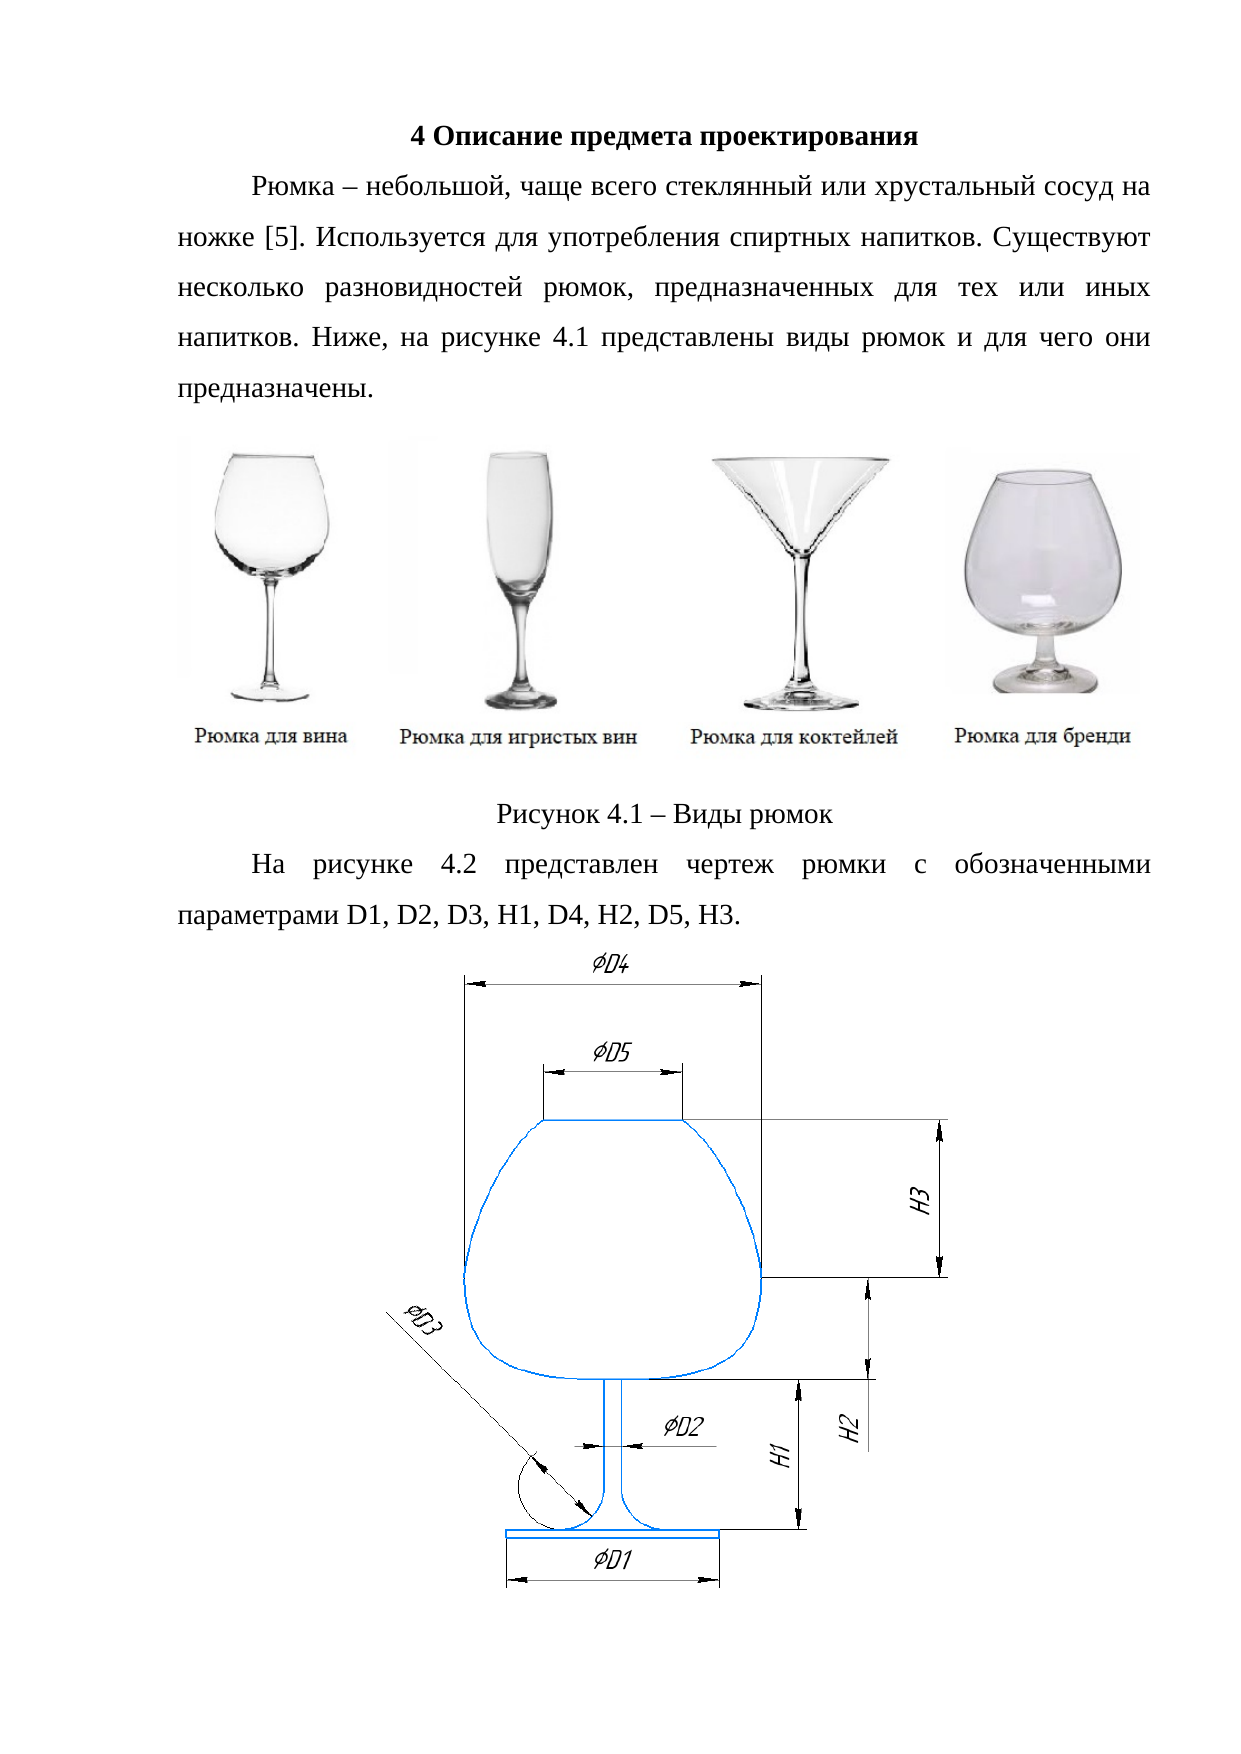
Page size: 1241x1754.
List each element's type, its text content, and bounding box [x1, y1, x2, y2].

text Рисунок 4.1 – Виды рюмок [177, 796, 1152, 830]
picture [347, 947, 982, 1600]
subtitle 4 Описание предмета проектирования [177, 118, 1152, 152]
text На рисунке 4.2 представлен чертеж рюмки с обозначенными параметрами D1, D2, D3, H1, D4, H2, D5, H3. [177, 846, 1152, 930]
text Рюмка – небольшой, чаще всего стеклянный или хрустальный сосуд на ножке [5]. Используется для употребления спиртных напитков. Существуют несколько разновидностей рюмок, предназначенных для тех или иных напитков. Ниже, на рисунке 4.1 представлены виды рюмок и для чего они предназначены. [177, 168, 1152, 403]
picture [177, 436, 1152, 766]
